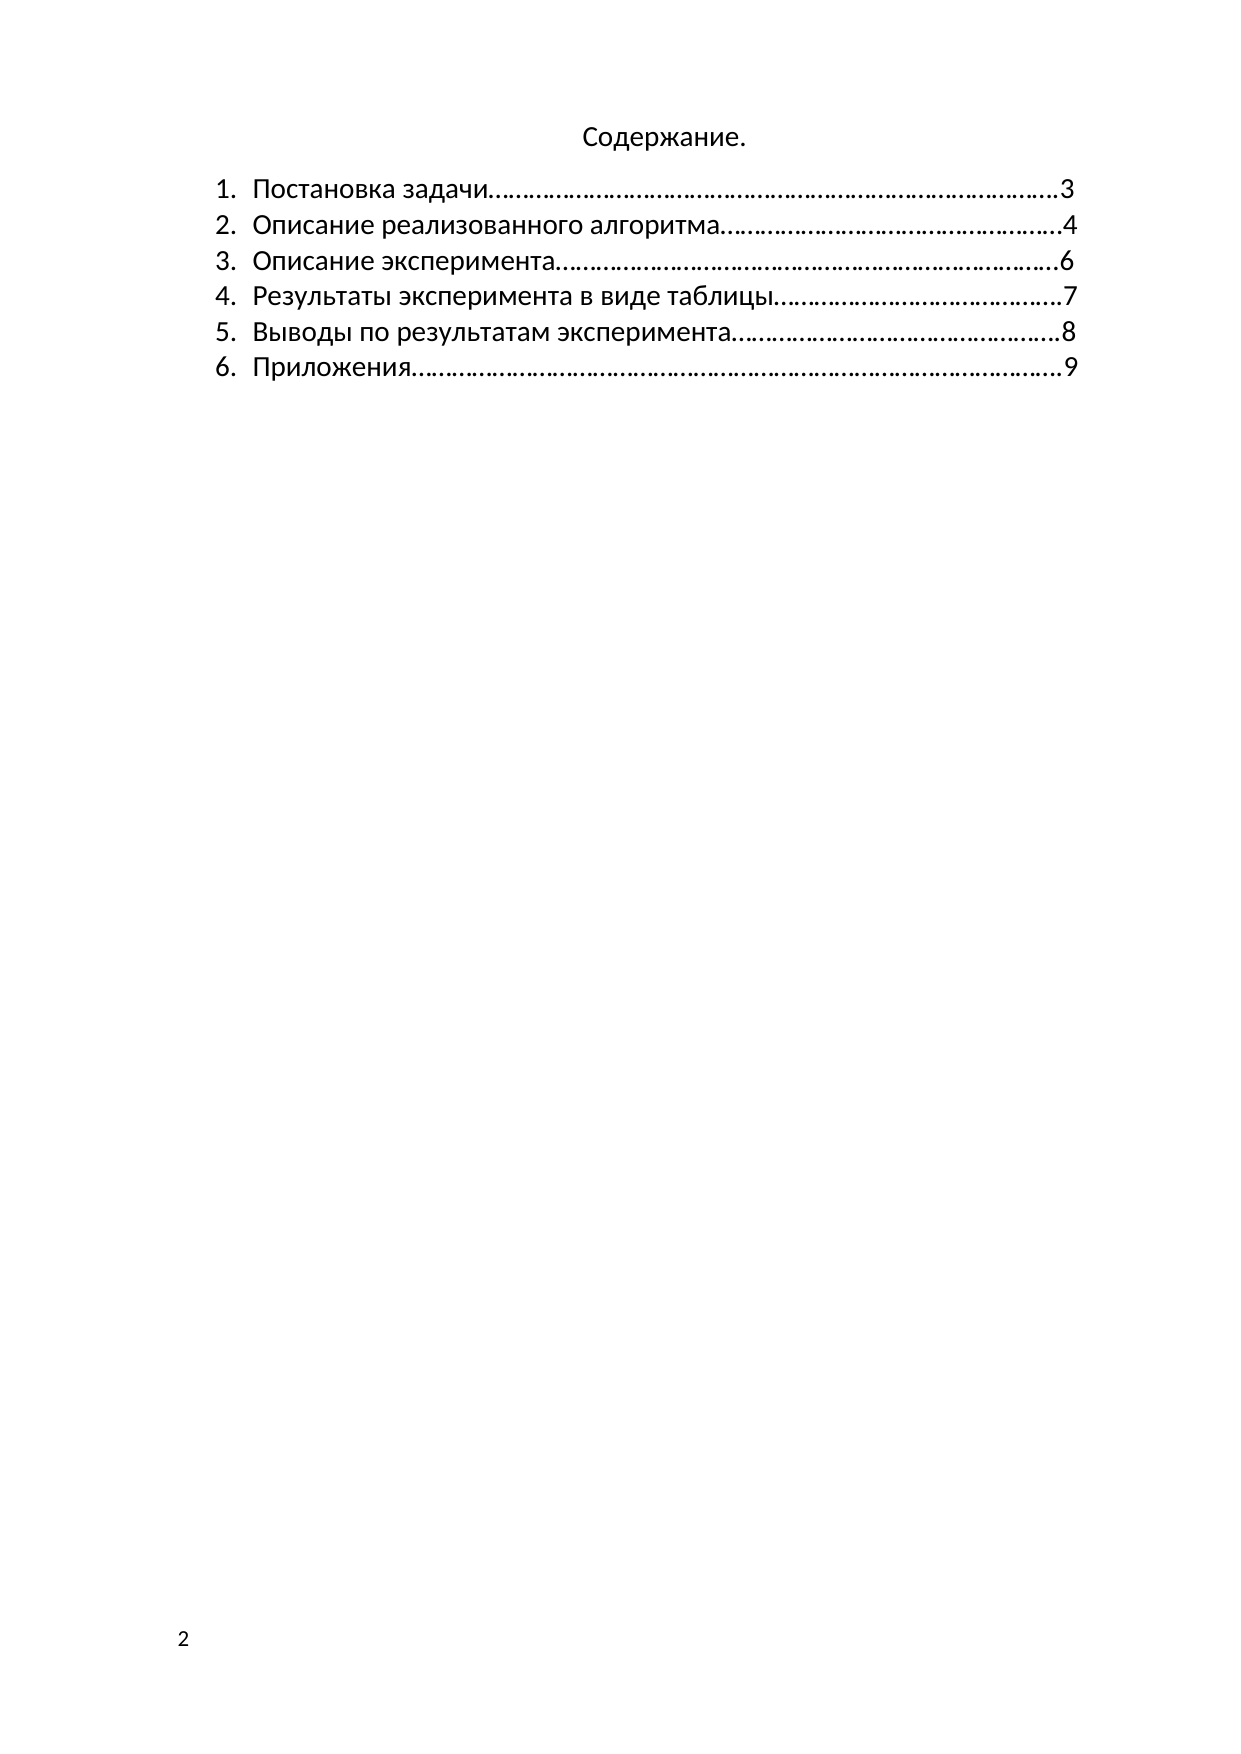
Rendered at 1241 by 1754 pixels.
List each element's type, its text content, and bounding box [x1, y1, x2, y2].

list Постановка задачи………………………………………………………………………….3 [215, 170, 1152, 206]
list Приложения…………………………………………………………………………………….9 [215, 348, 1152, 384]
list Выводы по результатам эксперимента………………………………………….8 [215, 313, 1152, 348]
list Описание эксперимента…………………………………………………………………6 [215, 242, 1152, 277]
text Содержание. [177, 118, 1152, 154]
list Результаты эксперимента в виде таблицы…………………………………….7 [215, 277, 1152, 313]
list Описание реализованного алгоритма……………………………………………4 [215, 206, 1152, 242]
